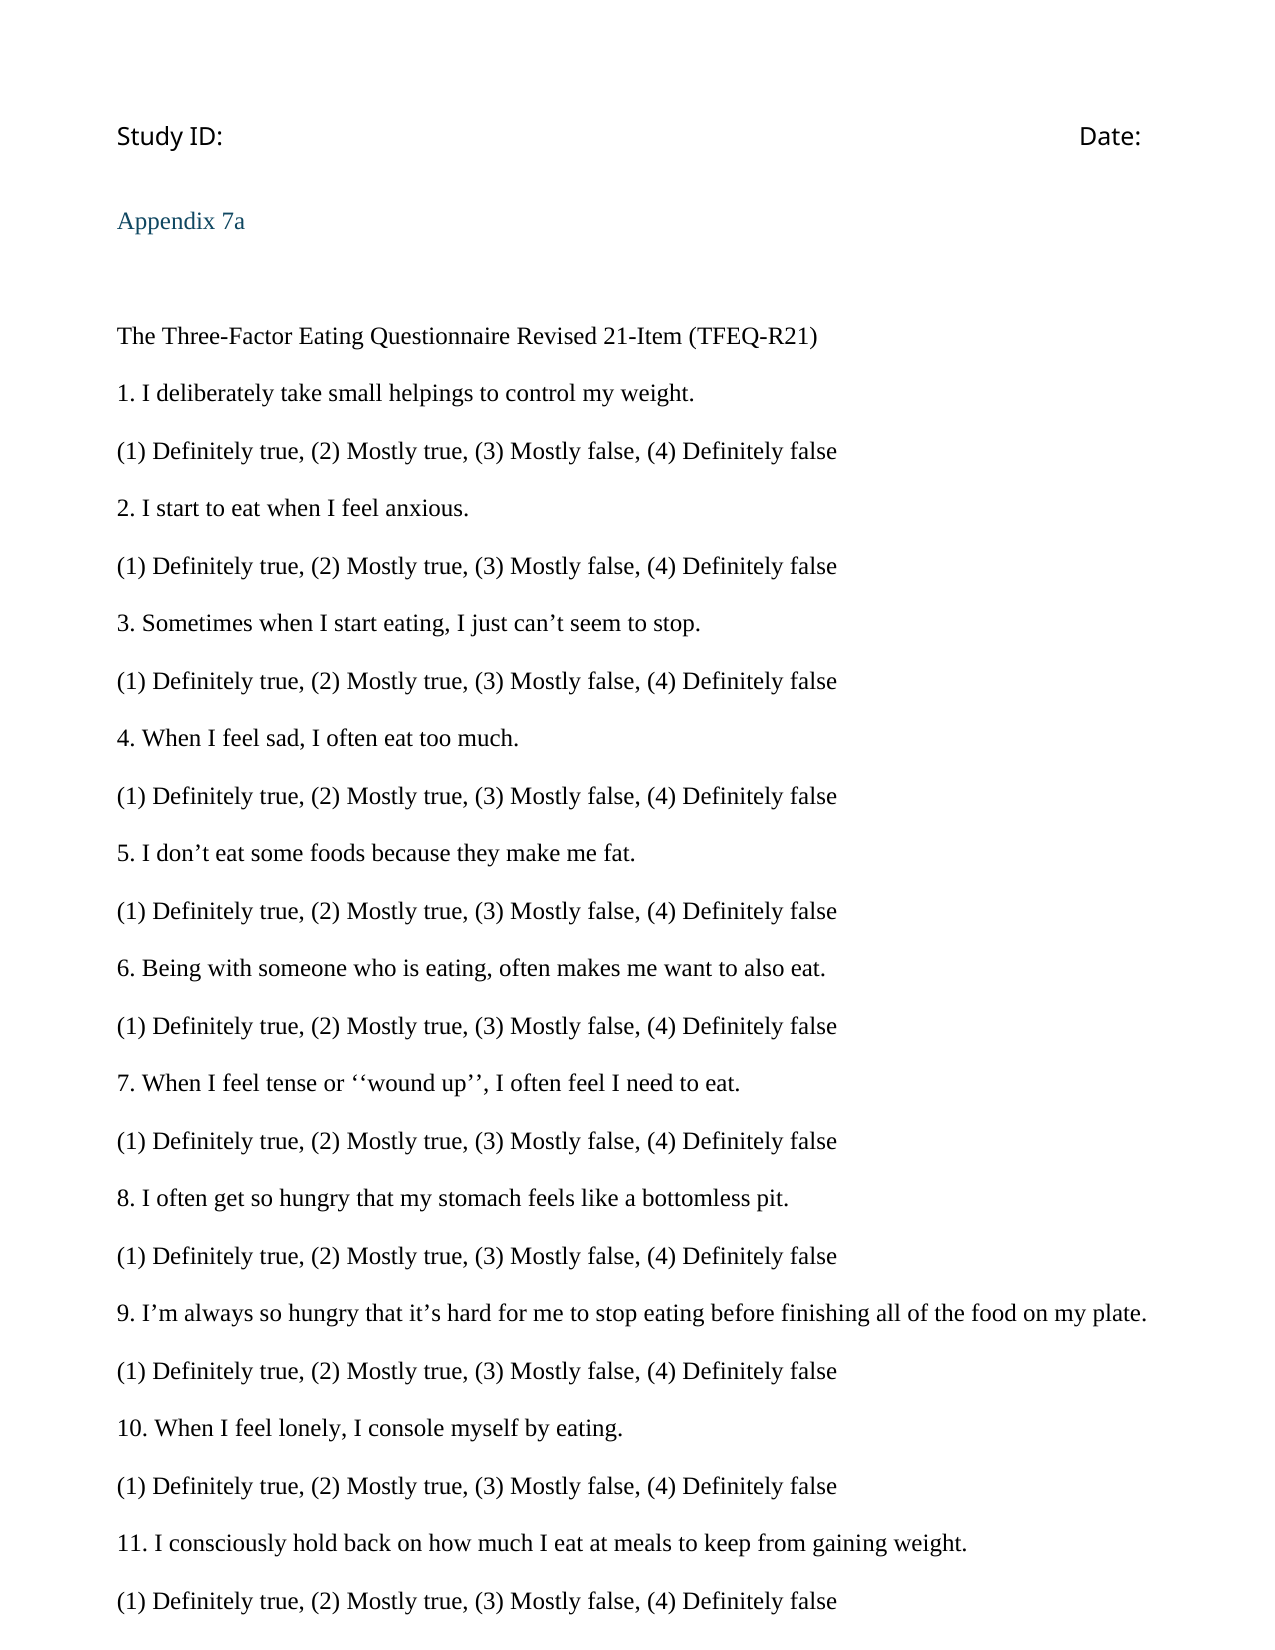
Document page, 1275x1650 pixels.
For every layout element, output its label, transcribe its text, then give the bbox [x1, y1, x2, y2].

text 10. When I feel lonely, I console myself by eating. [117, 1413, 1158, 1442]
text 8. I often get so hungry that my stomach feels like a bottomless pit. [117, 1183, 1158, 1212]
text (1) Definitely true, (2) Mostly true, (3) Mostly false, (4) Definitely false [117, 436, 1158, 465]
text 1. I deliberately take small helpings to control my weight. [117, 378, 1158, 407]
text 11. I consciously hold back on how much I eat at meals to keep from gaining weight. [117, 1528, 1158, 1557]
text (1) Definitely true, (2) Mostly true, (3) Mostly false, (4) Definitely false [117, 666, 1158, 695]
text 6. Being with someone who is eating, often makes me want to also eat. [117, 953, 1158, 982]
text (1) Definitely true, (2) Mostly true, (3) Mostly false, (4) Definitely false [117, 551, 1158, 580]
text 9. I’m always so hungry that it’s hard for me to stop eating before finishing all of the food on my plate. [117, 1298, 1158, 1327]
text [117, 1586, 1158, 1615]
text (1) Definitely true, (2) Mostly true, (3) Mostly false, (4) Definitely false [117, 1011, 1158, 1040]
text 2. I start to eat when I feel anxious. [117, 493, 1158, 522]
text 7. When I feel tense or ‘‘wound up’’, I often feel I need to eat. [117, 1068, 1158, 1097]
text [117, 1471, 1158, 1500]
text 3. Sometimes when I start eating, I just can’t seem to stop. [117, 608, 1158, 637]
text (1) Definitely true, (2) Mostly true, (3) Mostly false, (4) Definitely false [117, 1126, 1158, 1155]
text 5. I don’t eat some foods because they make me fat. [117, 838, 1158, 867]
text (1) Definitely true, (2) Mostly true, (3) Mostly false, (4) Definitely false [117, 896, 1158, 925]
text The Three-Factor Eating Questionnaire Revised 21-Item (TFEQ-R21) [117, 321, 1158, 350]
text (1) Definitely true, (2) Mostly true, (3) Mostly false, (4) Definitely false [117, 1241, 1158, 1270]
text 4. When I feel sad, I often eat too much. [117, 723, 1158, 752]
text (1) Definitely true, (2) Mostly true, (3) Mostly false, (4) Definitely false [117, 781, 1158, 810]
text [117, 1356, 1158, 1385]
subtitle Appendix 7a [117, 206, 1158, 235]
